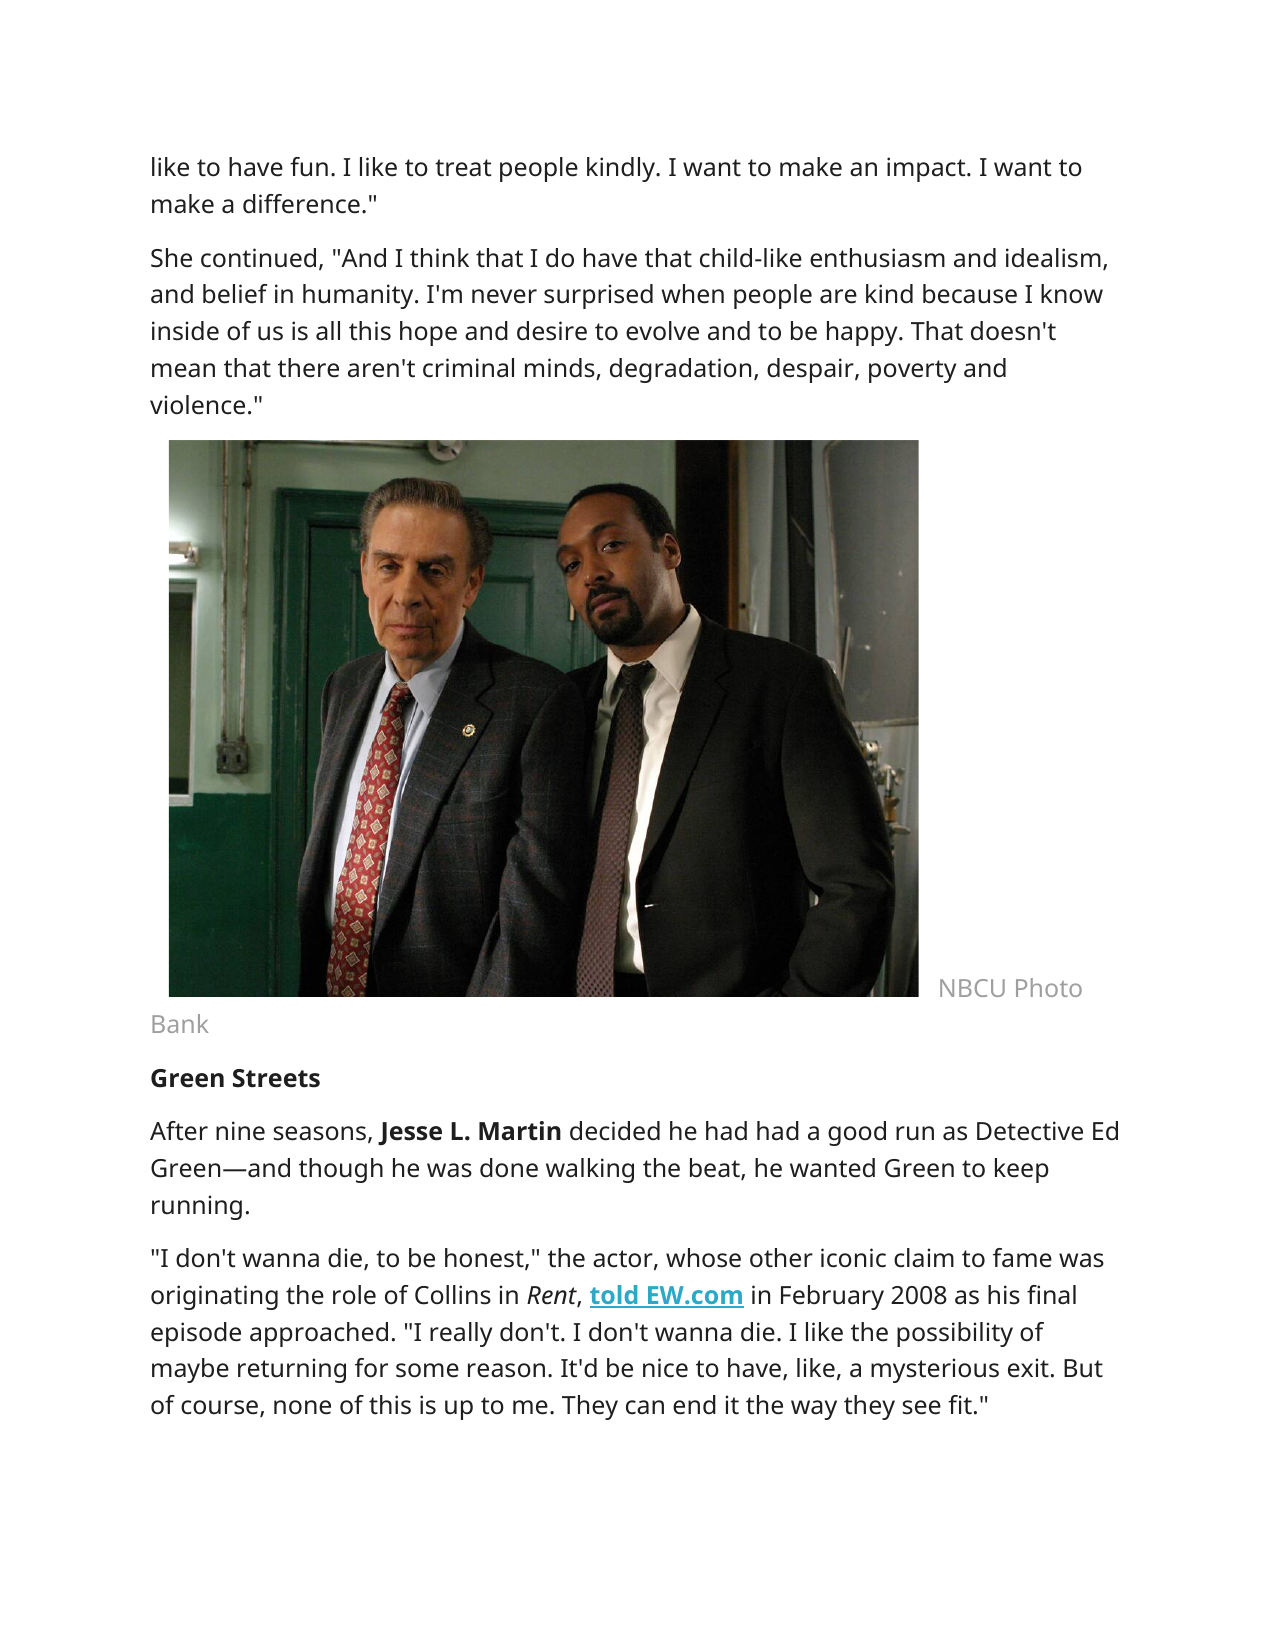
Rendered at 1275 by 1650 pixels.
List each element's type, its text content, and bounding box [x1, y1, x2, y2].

text She continued, "And I think that I do have that child-like enthusiasm and idealism, and belief in humanity. I'm never surprised when people are kind because I know inside of us is all this hope and desire to evolve and to be happy. That doesn't mean that there aren't criminal minds, degradation, despair, poverty and violence." [150, 240, 1125, 421]
text After nine seasons, Jesse L. Martin decided he had had a good run as Detective Ed Green—and though he was done walking the beat, he wanted Green to keep running. [150, 1114, 1125, 1221]
text "I don't wanna die, to be honest," the actor, whose other iconic claim to fame was originating the role of Collins in Rent, told EW.com in February 2008 as his final episode approached. "I really don't. I don't wanna die. I like the possibility of maybe returning for some reason. It'd be nice to have, like, a mysterious exit. But of course, none of this is up to me. They can end it the way they see fit." [150, 1241, 1125, 1422]
text NBCU Photo Bank [150, 441, 1125, 1041]
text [150, 150, 1125, 221]
text Green Streets [150, 1060, 1125, 1094]
